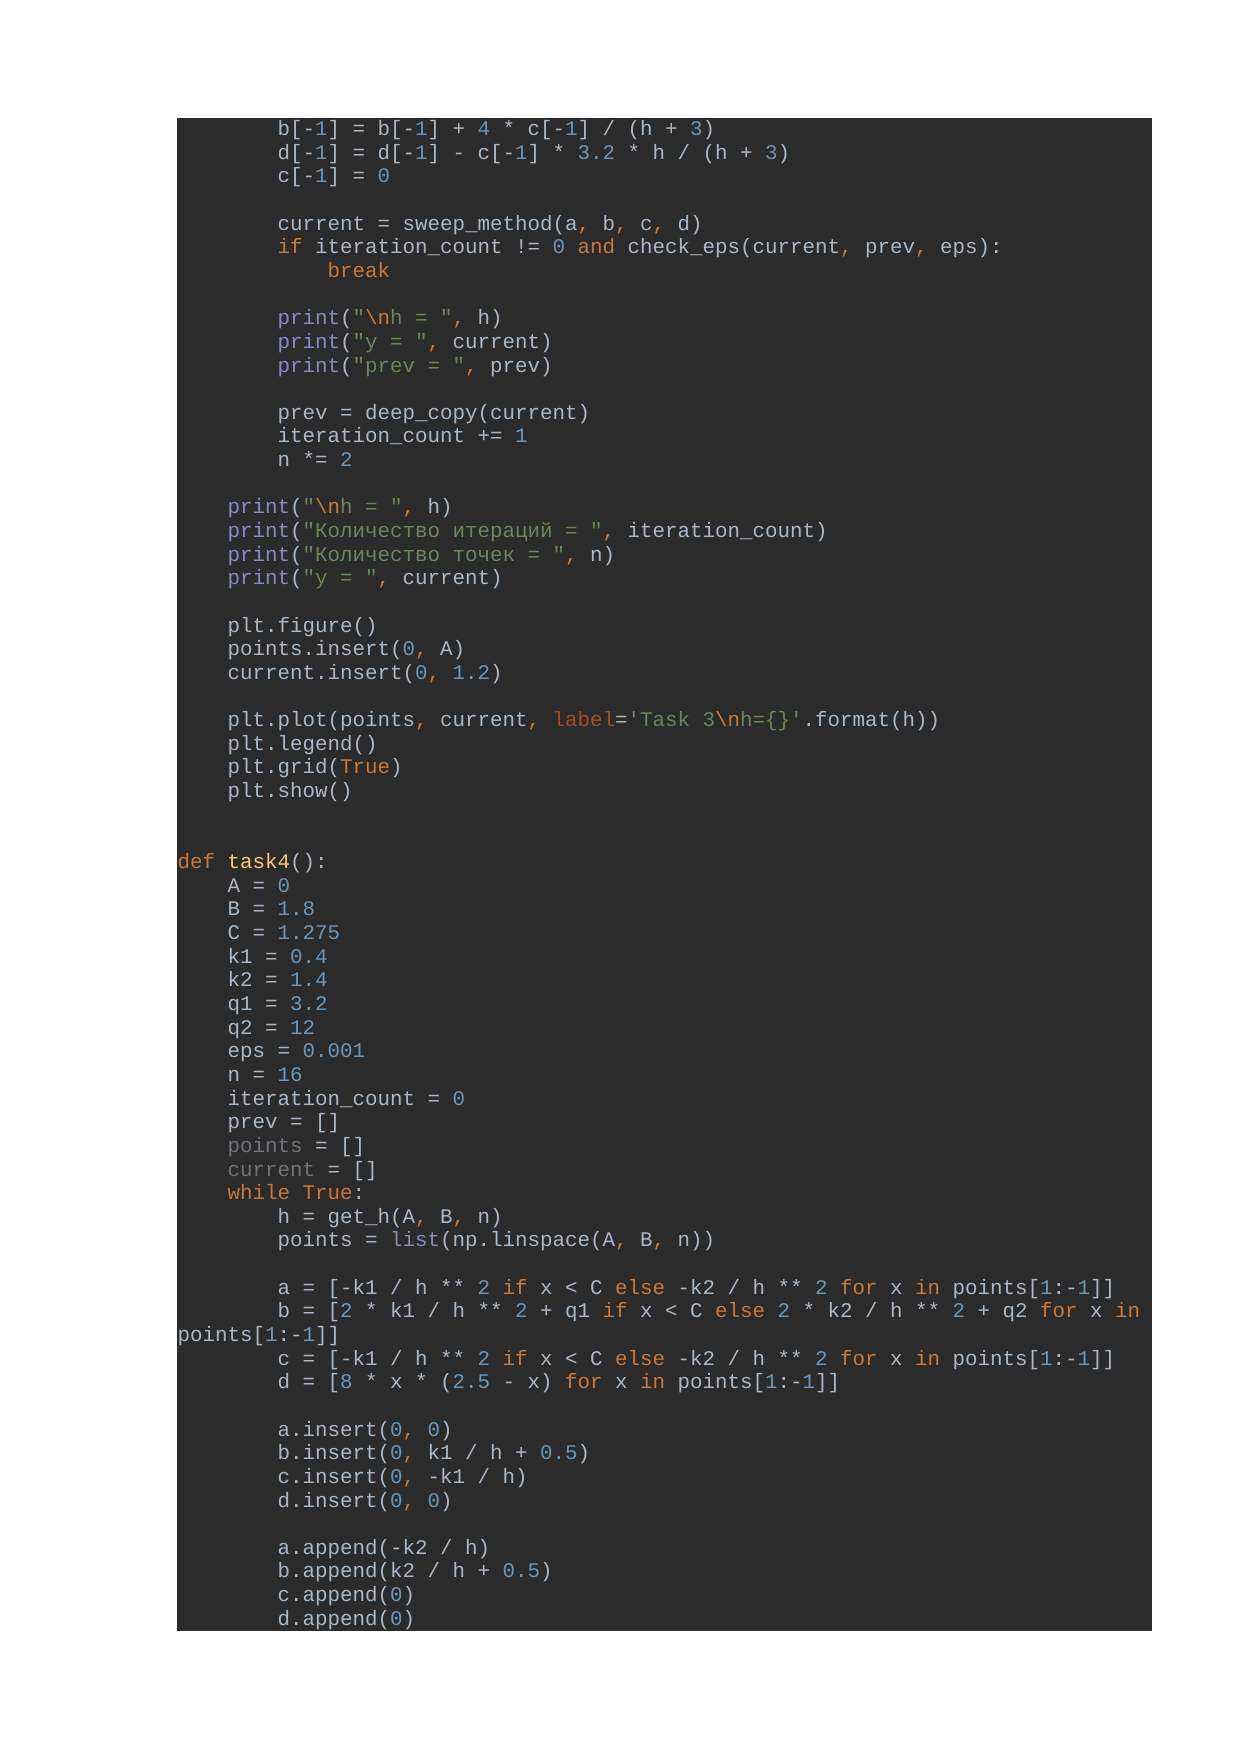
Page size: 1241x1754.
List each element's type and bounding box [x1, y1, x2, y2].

text [177, 118, 1152, 1631]
